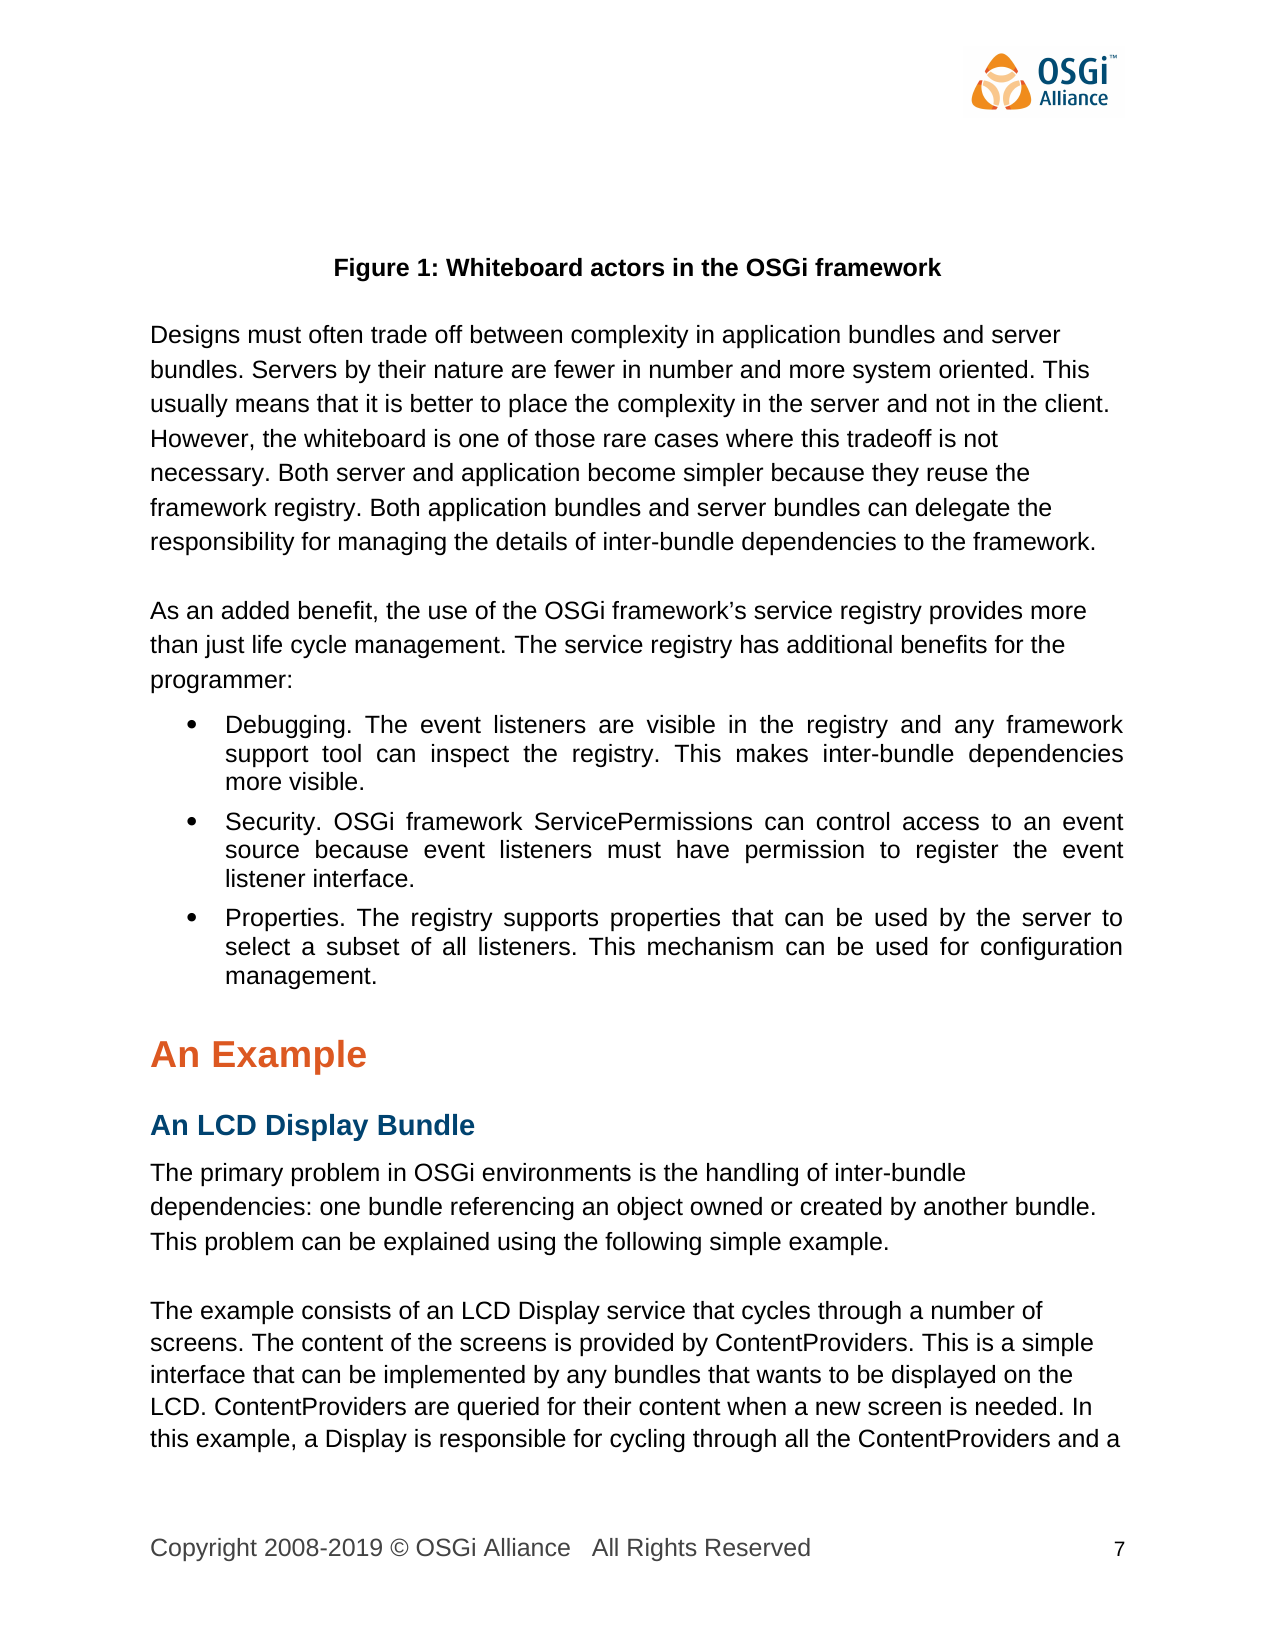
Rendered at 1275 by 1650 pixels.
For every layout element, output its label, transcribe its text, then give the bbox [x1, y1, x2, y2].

list Debugging. The event listeners are visible in the registry and any framework support tool can inspect the registry. This makes inter-bundle dependencies more visible. [187, 710, 1125, 796]
list Properties. The registry supports properties that can be used by the server to select a subset of all listeners. This mechanism can be used for configuration management. [187, 903, 1125, 990]
text As an added benefit, the use of the OSGi framework’s service registry provides more than just life cycle management. The service registry has additional benefits for the programmer: [150, 596, 1125, 694]
text The primary problem in OSGi environments is the handling of inter-bundle dependencies: one bundle referencing an object owned or created by another bundle. This problem can be explained using the following simple example. [150, 1158, 1125, 1256]
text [150, 1296, 1125, 1453]
text Designs must often trade off between complexity in application bundles and server bundles. Servers by their nature are fewer in number and more system oriented. This usually means that it is better to place the complexity in the server and not in the client. However, the whiteboard is one of those rare cases where this tradeoff is not necessary. Both server and application become simpler because they reuse the framework registry. Both application bundles and server bundles can delegate the responsibility for managing the details of inter-bundle dependencies to the framework. [150, 320, 1125, 556]
subtitle An LCD Display Bundle [150, 1108, 1125, 1141]
subtitle An Example [150, 1032, 1125, 1075]
picture [963, 46, 1125, 118]
text Figure 1: Whiteboard actors in the OSGi framework [150, 253, 1125, 282]
list Security. OSGi framework ServicePermissions can control access to an event source because event listeners must have permission to register the event listener interface. [187, 807, 1125, 893]
